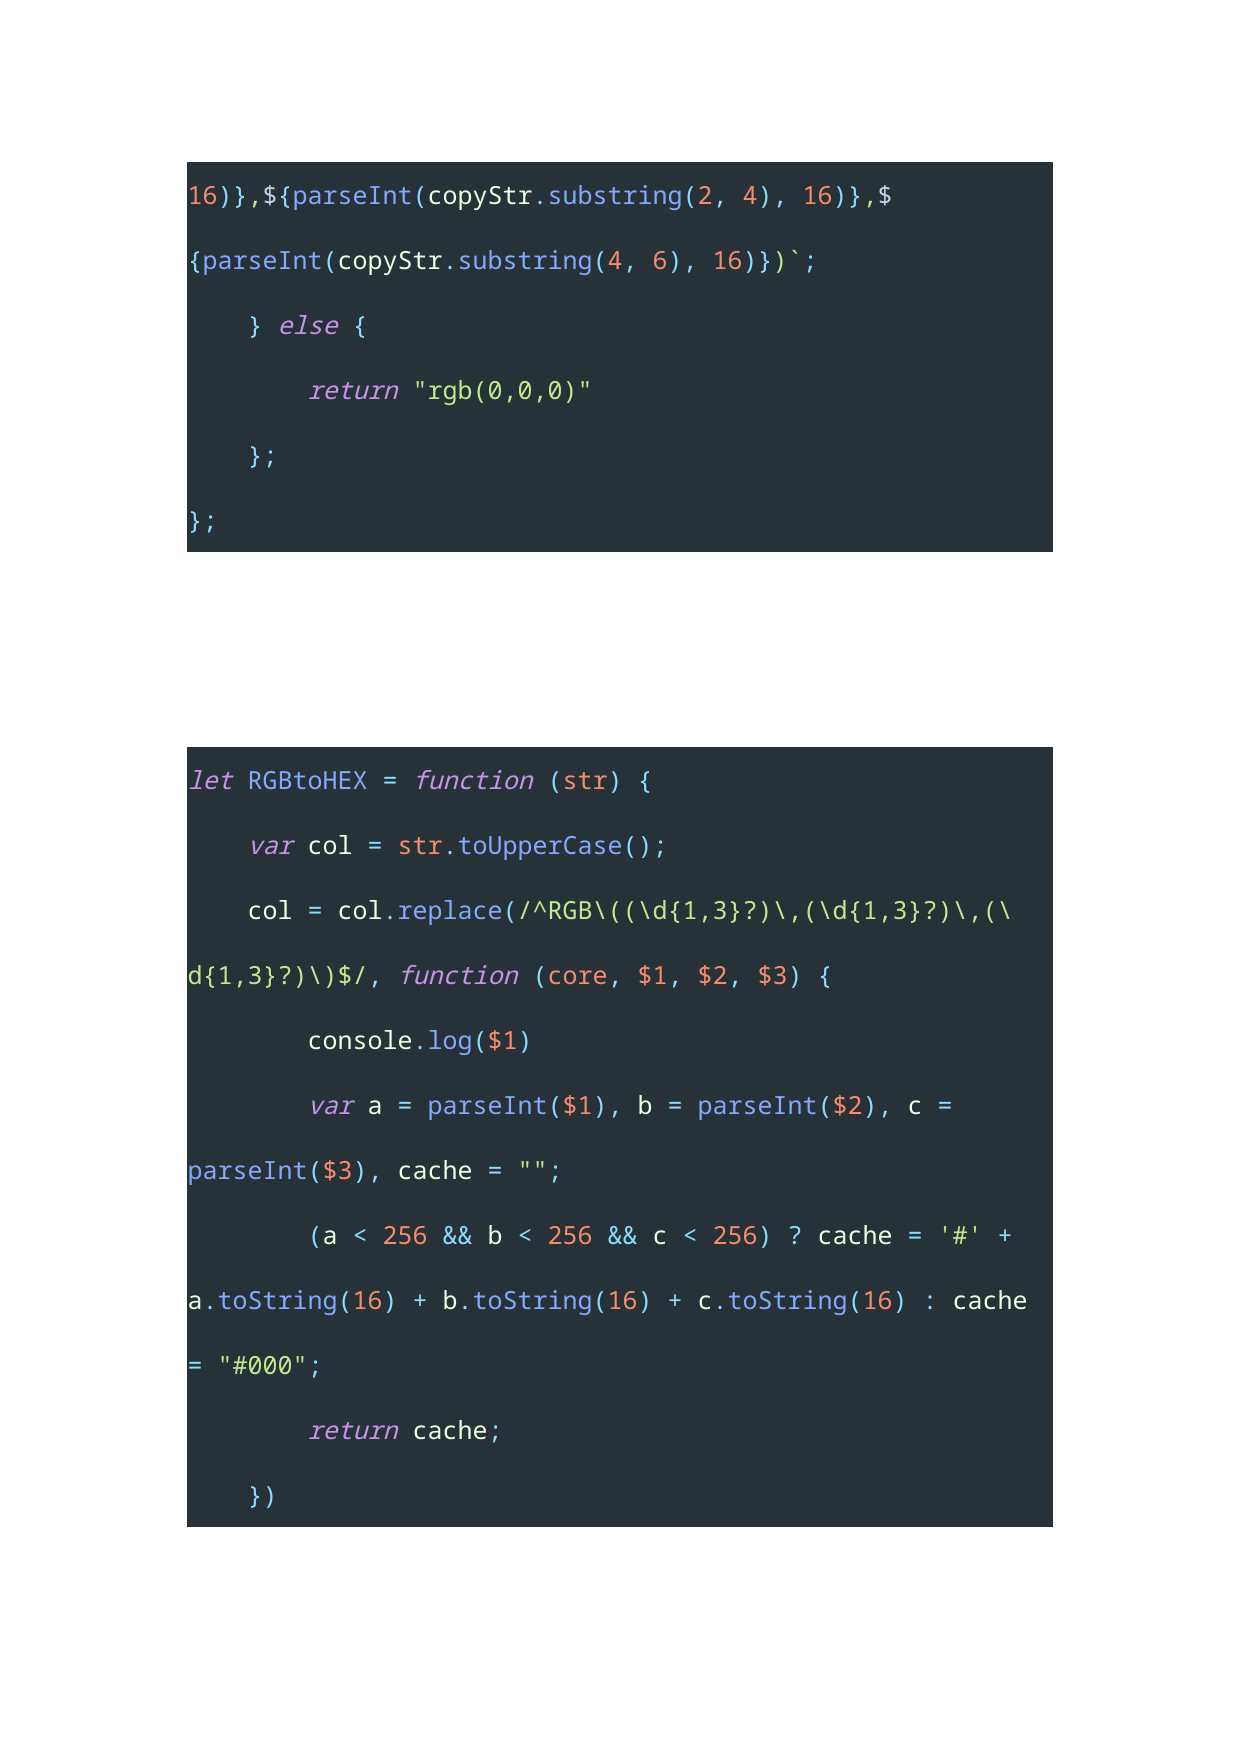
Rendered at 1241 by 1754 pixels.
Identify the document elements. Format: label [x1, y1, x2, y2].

text [187, 162, 1053, 552]
text [187, 747, 1053, 1527]
